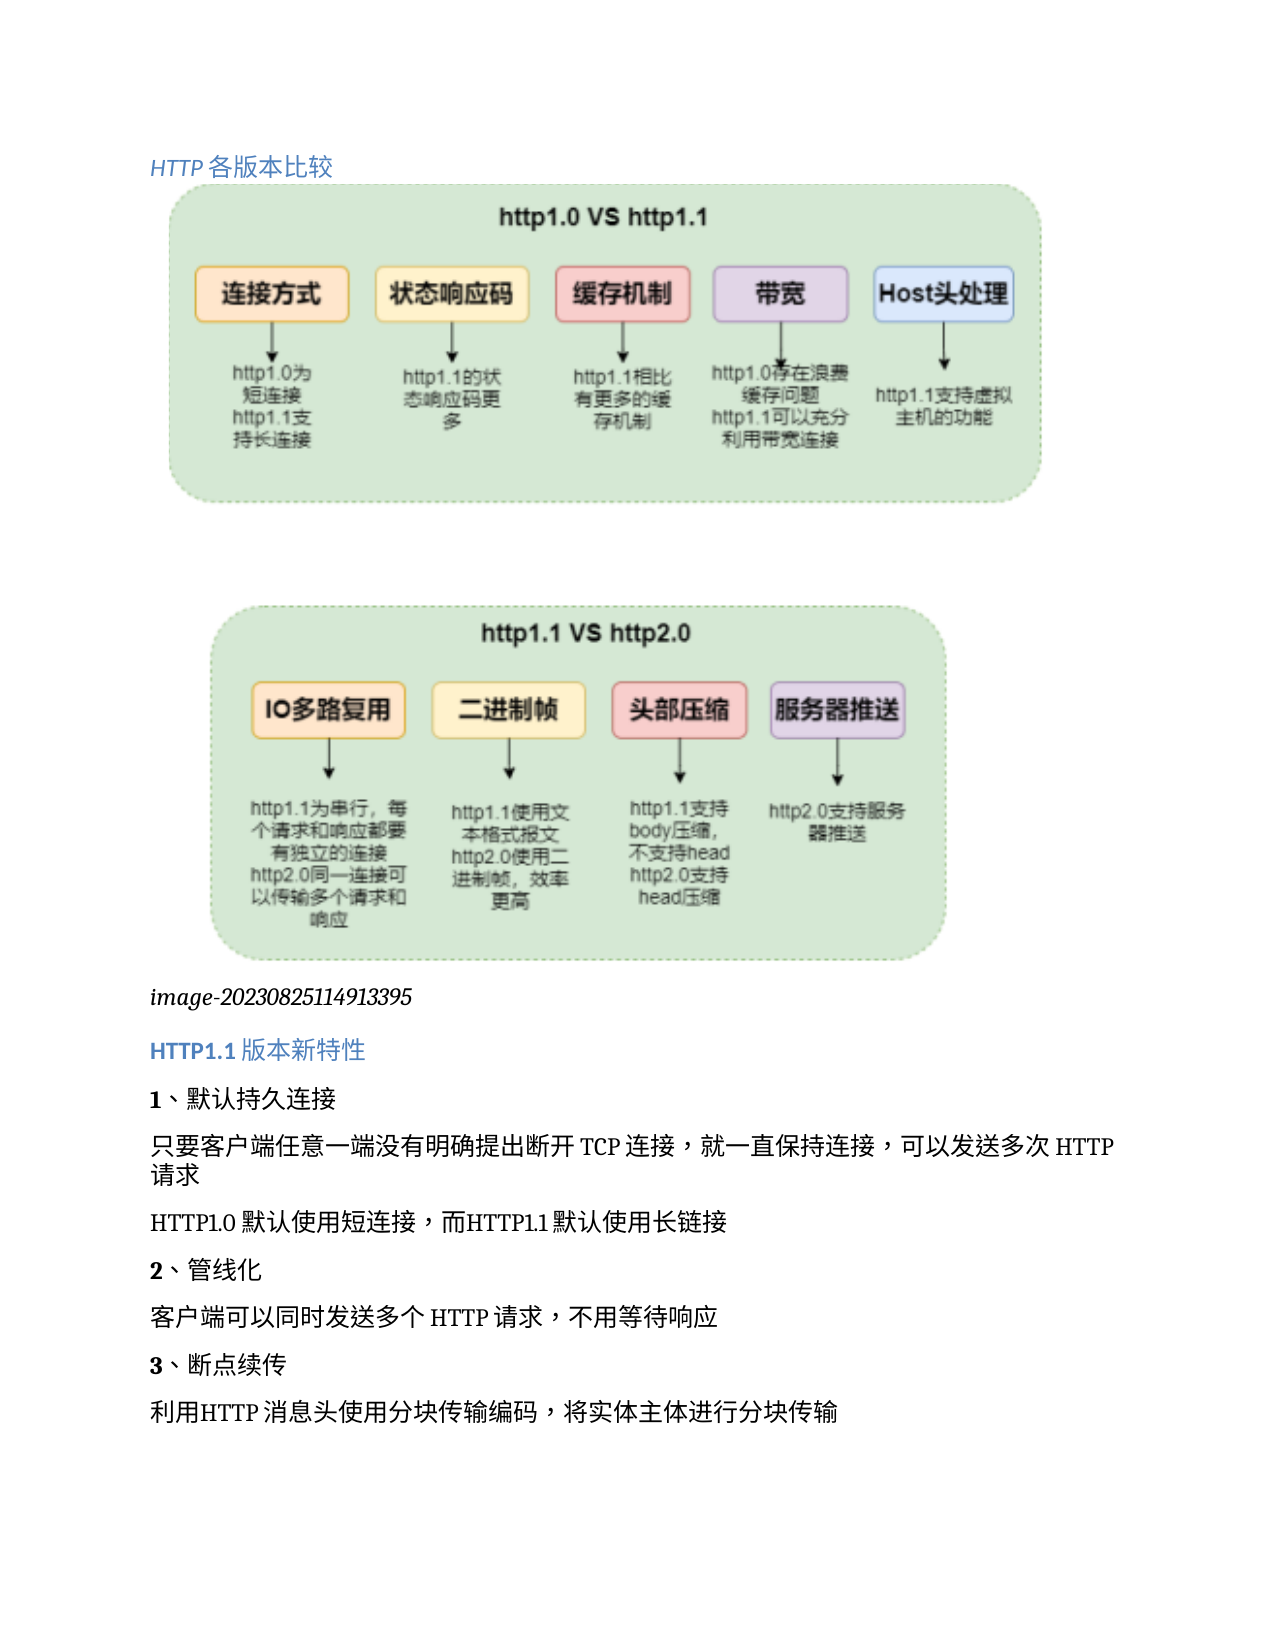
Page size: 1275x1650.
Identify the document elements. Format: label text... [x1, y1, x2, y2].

picture [168, 184, 1044, 963]
text image-20230825114913395 [150, 983, 1125, 1012]
text 客户端可以同时发送多个HTTP请求，不⽤等待响应 [150, 1304, 1125, 1333]
text 1、默认持久连接 [150, 1086, 1125, 1114]
text 利⽤HTTP消息头使⽤分块传输编码，将实体主体进⾏分块传输 [150, 1399, 1125, 1428]
text 3、断点续传 [150, 1352, 1125, 1381]
subtitle HTTP1.1版本新特性 [150, 1033, 1125, 1067]
text 只要客户端任意⼀端没有明确提出断开TCP连接，就⼀直保持连接，可以发送多次HTTP请求 [150, 1133, 1125, 1191]
text HTTP1.0默认使⽤短连接，⽽HTTP1.1默认使⽤长链接 [150, 1209, 1125, 1238]
text 2、管线化 [150, 1257, 1125, 1286]
subtitle HTTP各版本比较 [150, 150, 1125, 184]
